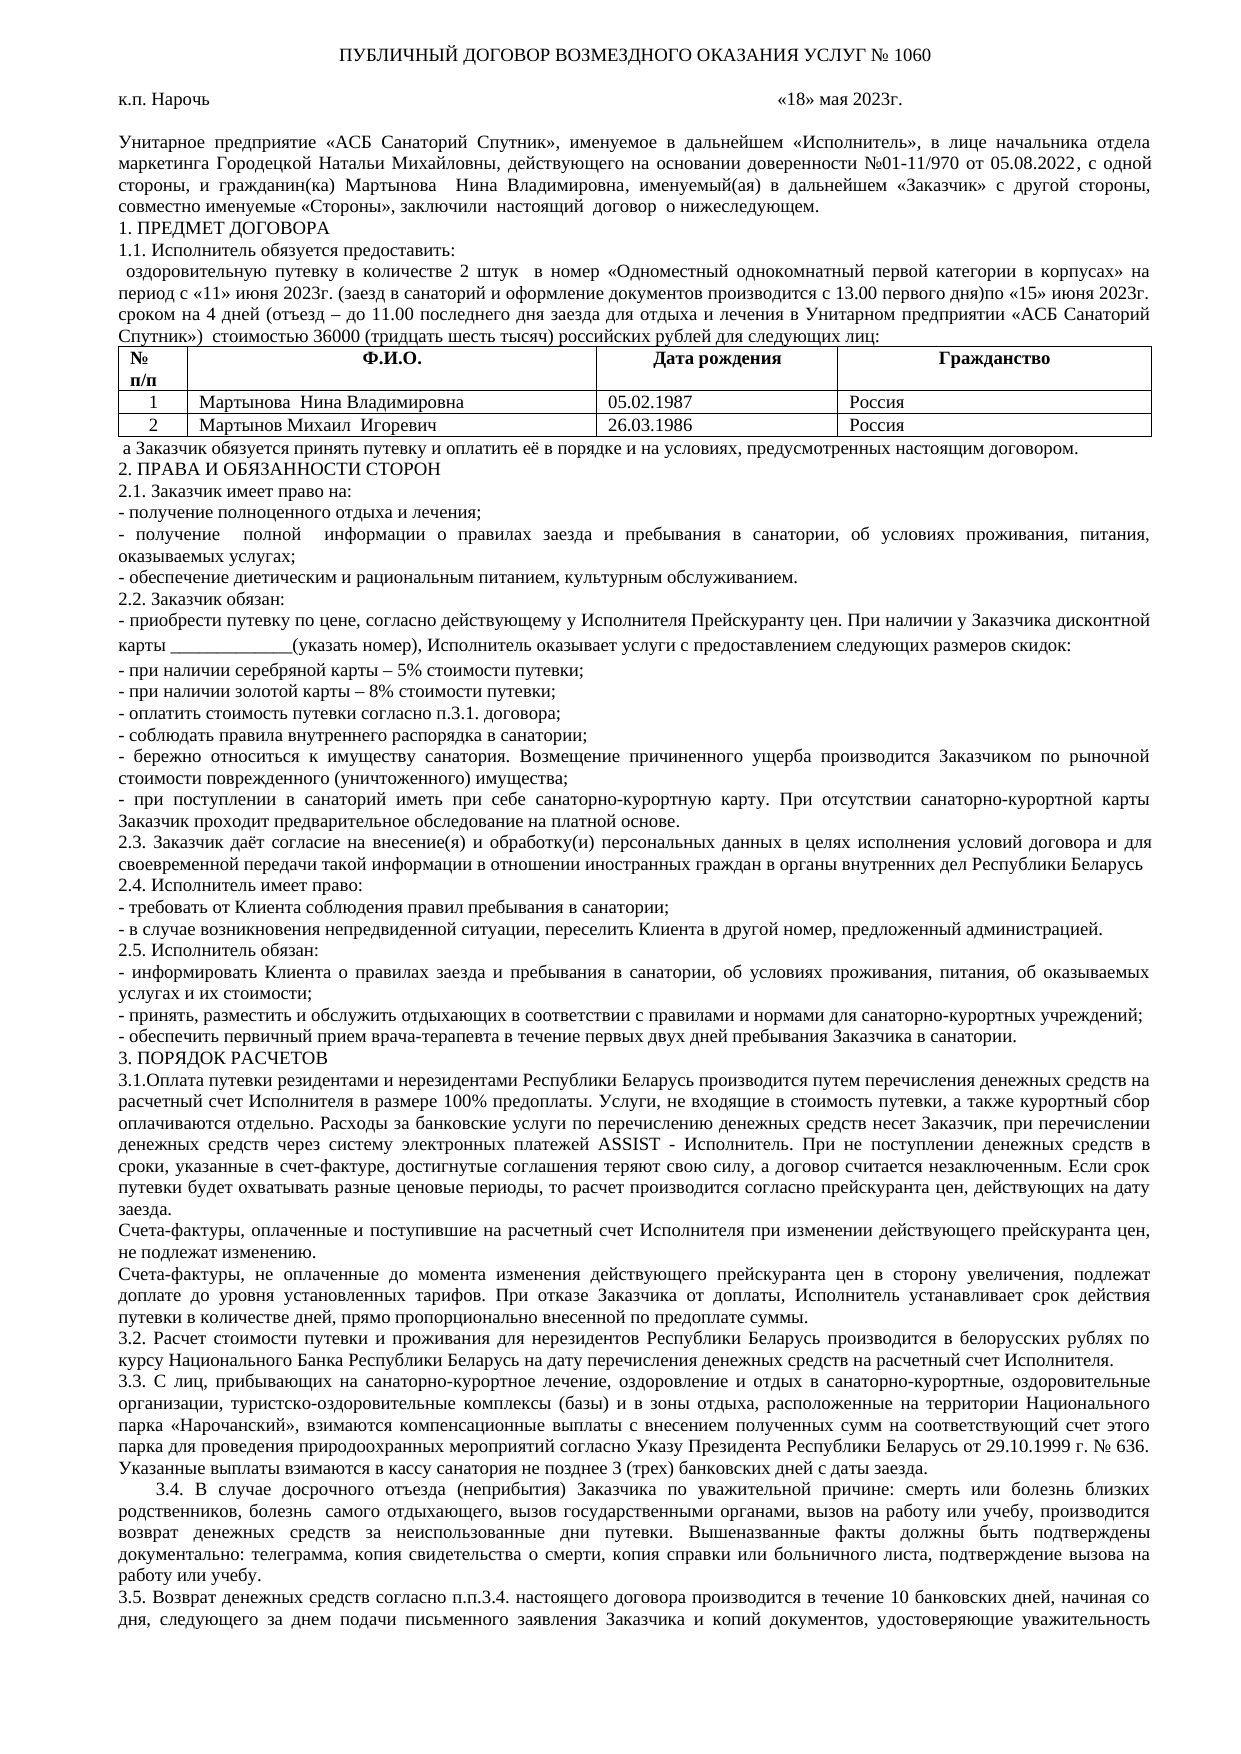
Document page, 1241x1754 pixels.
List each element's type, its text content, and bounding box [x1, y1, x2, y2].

text - получение полной информации о правилах заезда и пребывания в санатории, об условиях проживания, питания, оказываемых услугах; [118, 523, 1152, 566]
text 2.1. Заказчик имеет право на: [118, 480, 1152, 501]
text - при наличии серебряной карты – 5% стоимости путевки; [118, 659, 1152, 680]
text а Заказчик обязуется принять путевку и оплатить её в порядке и на условиях, предусмотренных настоящим договором. [118, 437, 1152, 458]
list 3.4. В случае досрочного отъезда (неприбытия) Заказчика по уважительной причине: смерть или болезнь близких родственников, болезнь самого отдыхающего, вызов государственными органами, вызов на работу или учебу, производится возврат денежных средств за неиспользованные дни путевки. Вышеназванные факты должны быть подтверждены документально: телеграмма, копия свидетельства о смерти, копия справки или больничного листа, подтверждение вызова на работу или учебу. [118, 1478, 1152, 1586]
text 2.3. Заказчик даёт согласие на внесение(я) и обработку(и) персональных данных в целях исполнения условий договора и для своевременной передачи такой информации в отношении иностранных граждан в органы внутренних дел Республики Беларусь [118, 831, 1152, 874]
text - принять, разместить и обслужить отдыхающих в соответствии с правилами и нормами для санаторно-курортных учреждений; [118, 1004, 1152, 1025]
text - соблюдать правила внутреннего распорядка в санатории; [118, 723, 1152, 745]
text 3. ПОРЯДОК РАСЧЕТОВ [118, 1047, 1152, 1068]
table_cell 26.03.1986 [597, 414, 837, 436]
text - бережно относиться к имуществу санатория. Возмещение причиненного ущерба производится Заказчиком по рыночной стоимости поврежденного (уничтоженного) имущества; [118, 745, 1152, 788]
text 2. ПРАВА И ОБЯЗАННОСТИ СТОРОН [118, 458, 1152, 480]
text Счета-фактуры, не оплаченные до момента изменения действующего прейскуранта цен в сторону увеличения, подлежат доплате до уровня установленных тарифов. При отказе Заказчика от доплаты, Исполнитель устанавливает срок действия путевки в количестве дней, прямо пропорционально внесенной по предоплате суммы. [118, 1262, 1152, 1327]
text 1. ПРЕДМЕТ ДОГОВОРА [118, 217, 1152, 238]
text - оплатить стоимость путевки согласно п.3.1. договора; [118, 702, 1152, 723]
table_cell 1 [119, 391, 187, 413]
text - обеспечить первичный прием врача-терапевта в течение первых двух дней пребывания Заказчика в санатории. [118, 1025, 1152, 1047]
text Счета-фактуры, оплаченные и поступившие на расчетный счет Исполнителя при изменении действующего прейскуранта цен, не подлежат изменению. [118, 1219, 1152, 1262]
text ПУБЛИЧНЫЙ ДОГОВОР ВОЗМЕЗДНОГО ОКАЗАНИЯ УСЛУГ № 1060 [118, 44, 1152, 66]
table_header Ф.И.О. [188, 347, 596, 390]
text - обеспечение диетическим и рациональным питанием, культурным обслуживанием. [118, 566, 1152, 588]
table_cell Россия [838, 391, 1151, 413]
text - требовать от Клиента соблюдения правил пребывания в санатории; [118, 896, 1152, 917]
text 3.2. Расчет стоимости путевки и проживания для нерезидентов Республики Беларусь производится в белорусских рублях по курсу Национального Банка Республики Беларусь на дату перечисления денежных средств на расчетный счет Исполнителя. [118, 1327, 1152, 1370]
text - при наличии золотой карты – 8% стоимости путевки; [118, 680, 1152, 702]
text - при поступлении в санаторий иметь при себе санаторно-курортную карту. При отсутствии санаторно-курортной карты Заказчик проходит предварительное обследование на платной основе. [118, 788, 1152, 831]
text 2.4. Исполнитель имеет право: [118, 874, 1152, 896]
table_cell 05.02.1987 [597, 391, 837, 413]
text - в случае возникновения непредвиденной ситуации, переселить Клиента в другой номер, предложенный администрацией. [118, 917, 1152, 939]
table_header Дата рождения [597, 347, 837, 390]
text Унитарное предприятие «АСБ Санаторий Спутник», именуемое в дальнейшем «Исполнитель», в лице начальника отдела маркетинга Городецкой Натальи Михайловны, действующего на основании доверенности №01-11/970 от 05.08.2022, с одной стороны, и гражданин(ка) Мартынова Нина Владимировна, именуемый(ая) в дальнейшем «Заказчик» с другой стороны, совместно именуемые «Стороны», заключили настоящий договор о нижеследующем. [118, 131, 1152, 217]
table_cell 2 [119, 414, 187, 436]
table_cell Россия [838, 414, 1151, 436]
text оздоровительную путевку в количестве 2 штук в номер «Одноместный однокомнатный первой категории в корпусах» на период с «11» июня 2023г. (заезд в санаторий и оформление документов производится с 13.00 первого дня)по «15» июня 2023г. сроком на 4 дней (отъезд – до 11.00 последнего дня заезда для отдыха и лечения в Унитарном предприятии «АСБ Санаторий Спутник») стоимостью 36000 (тридцать шесть тысяч) российских рублей для следующих лиц: [118, 260, 1152, 346]
table_cell Мартынова Нина Владимировна [188, 391, 596, 413]
text к.п. Нарочь «18» мая 2023г. [118, 87, 1152, 109]
text 3.3. С лиц, прибывающих на санаторно-курортное лечение, оздоровление и отдых в санаторно-курортные, оздоровительные организации, туристско-оздоровительные комплексы (базы) и в зоны отдыха, расположенные на территории Национального парка «Нарочанский», взимаются компенсационные выплаты с внесением полученных сумм на соответствующий счет этого парка для проведения природоохранных мероприятий согласно Указу Президента Республики Беларусь от 29.10.1999 г. № 636. Указанные выплаты взимаются в кассу санатория не позднее 3 (трех) банковских дней с даты заезда. [118, 1370, 1152, 1478]
text - информировать Клиента о правилах заезда и пребывания в санатории, об условиях проживания, питания, об оказываемых услугах и их стоимости; [118, 961, 1152, 1004]
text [118, 1586, 1152, 1629]
text 2.2. Заказчик обязан: [118, 588, 1152, 609]
text 3.1.Оплата путевки резидентами и нерезидентами Республики Беларусь производится путем перечисления денежных средств на расчетный счет Исполнителя в размере 100% предоплаты. Услуги, не входящие в стоимость путевки, а также курортный сбор оплачиваются отдельно. Расходы за банковские услуги по перечислению денежных средств несет Заказчик, при перечислении денежных средств через систему электронных платежей ASSIST - Исполнитель. При не поступлении денежных средств в сроки, указанные в счет-фактуре, достигнутые соглашения теряют свою силу, а договор считается незаключенным. Если срок путевки будет охватывать разные ценовые периоды, то расчет производится согласно прейскуранта цен, действующих на дату заезда. [118, 1068, 1152, 1219]
text 2.5. Исполнитель обязан: [118, 939, 1152, 961]
text - приобрести путевку по цене, согласно действующему у Исполнителя Прейскуранту цен. При наличии у Заказчика дисконтной карты _____________(указать номер), Исполнитель оказывает услуги с предоставлением следующих размеров скидок: [118, 609, 1152, 656]
table_header Гражданство [838, 347, 1151, 390]
table_cell Мартынов Михаил Игоревич [188, 414, 596, 436]
table_header № п/п [119, 347, 187, 390]
text - получение полноценного отдыха и лечения; [118, 501, 1152, 523]
text 1.1. Исполнитель обязуется предоставить: [118, 238, 1152, 260]
